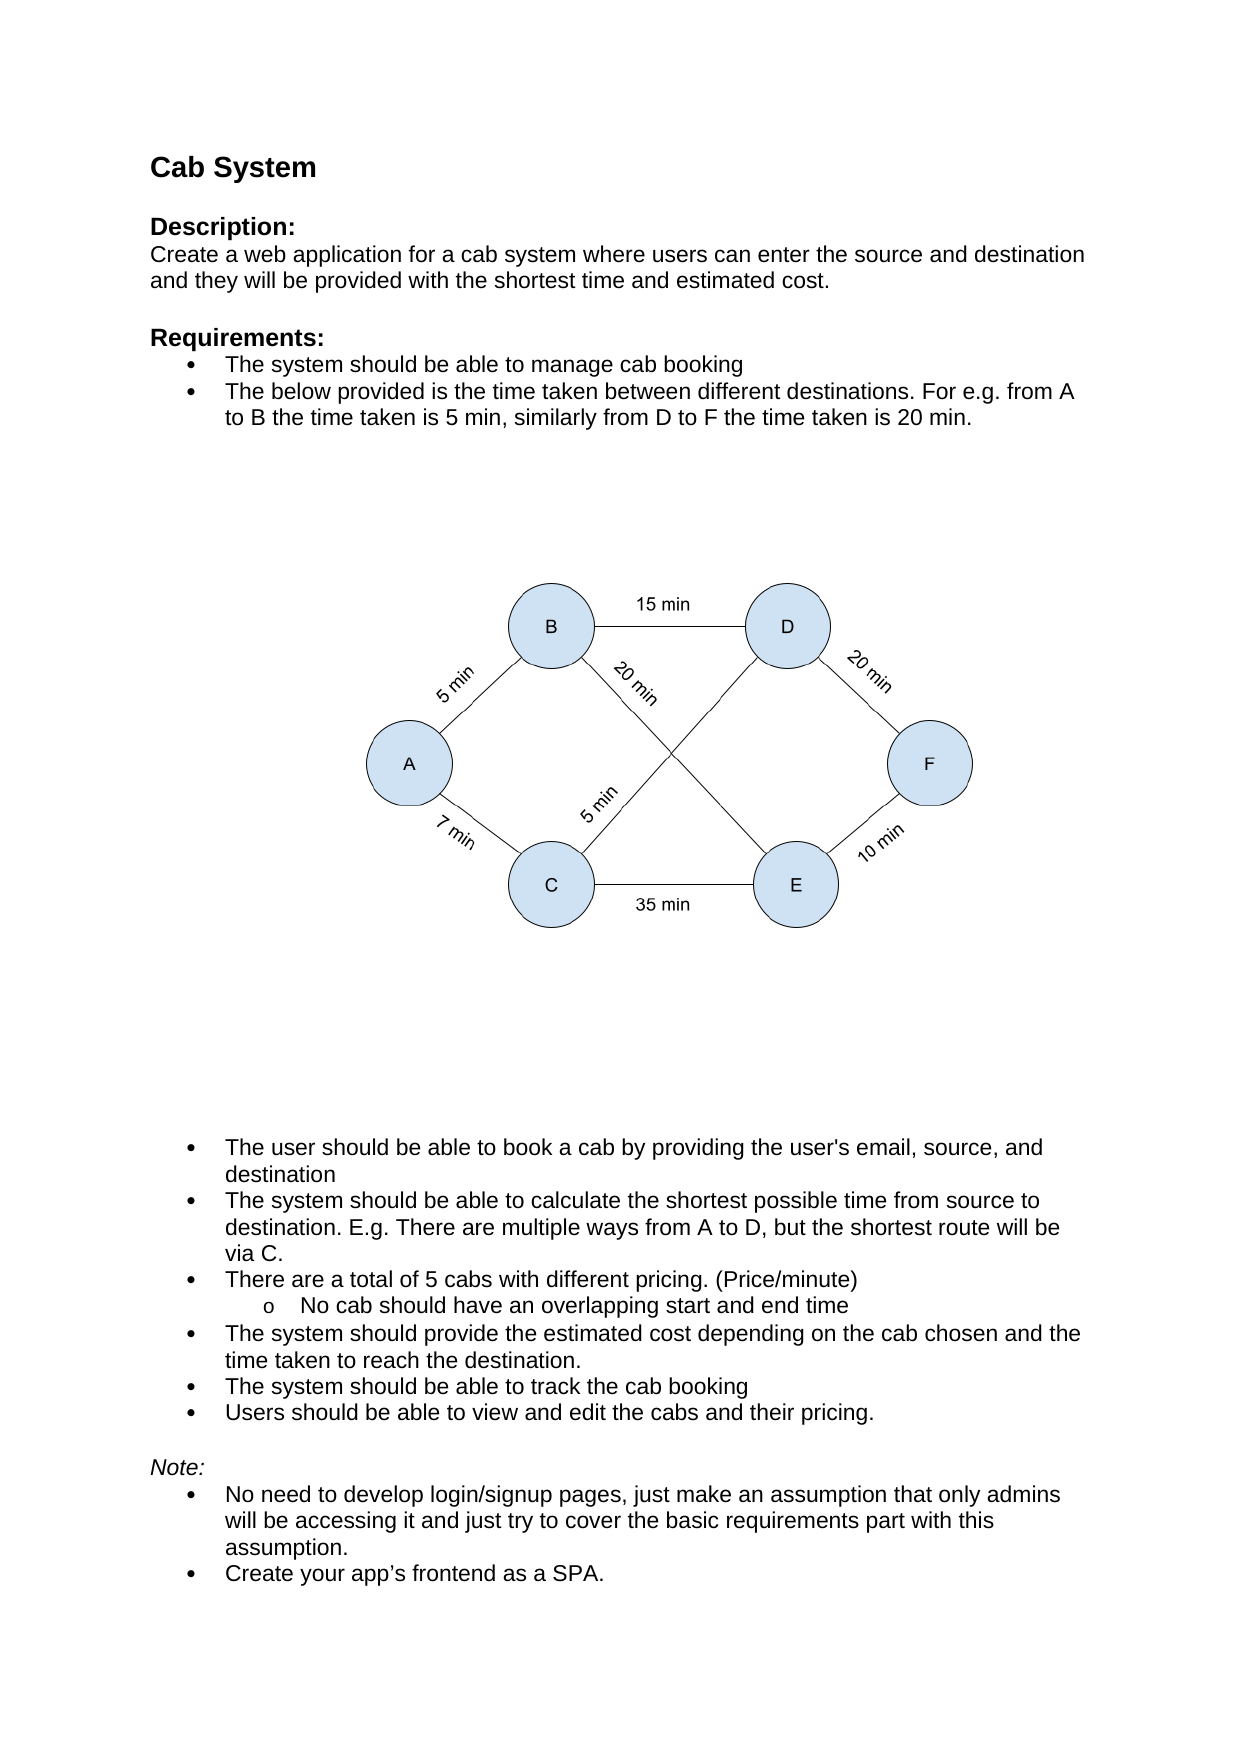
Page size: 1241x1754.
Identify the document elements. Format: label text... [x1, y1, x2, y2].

list The system should be able to track the cab booking [187, 1373, 1090, 1399]
list There are a total of 5 cabs with different pricing. (Price/minute) [187, 1266, 1090, 1292]
text Requirements: [150, 322, 1090, 351]
list The system should be able to manage cab booking [187, 351, 1090, 378]
text Description: [150, 212, 1090, 241]
list The user should be able to book a cab by providing the user's email, source, and destination [187, 1134, 1090, 1187]
list The system should provide the estimated cost depending on the cab chosen and the time taken to reach the destination. [187, 1320, 1090, 1373]
list No need to develop login/signup pages, just make an assumption that only admins will be accessing it and just try to cover the basic requirements part with this assumption. [187, 1481, 1090, 1560]
text Create a web application for a cab system where users can enter the source and destination and they will be provided with the shortest time and estimated cost. [150, 241, 1090, 294]
text Note: [150, 1454, 1090, 1481]
list Users should be able to view and edit the cabs and their pricing. [187, 1399, 1090, 1426]
picture [225, 430, 1166, 1135]
list The system should be able to calculate the shortest possible time from source to destination. E.g. There are multiple ways from A to D, but the shortest route will be via C. [187, 1187, 1090, 1266]
list No cab should have an overlapping start and end time [262, 1292, 1090, 1320]
text Cab System [150, 150, 1090, 183]
list Create your app’s frontend as a SPA. [187, 1560, 1090, 1586]
